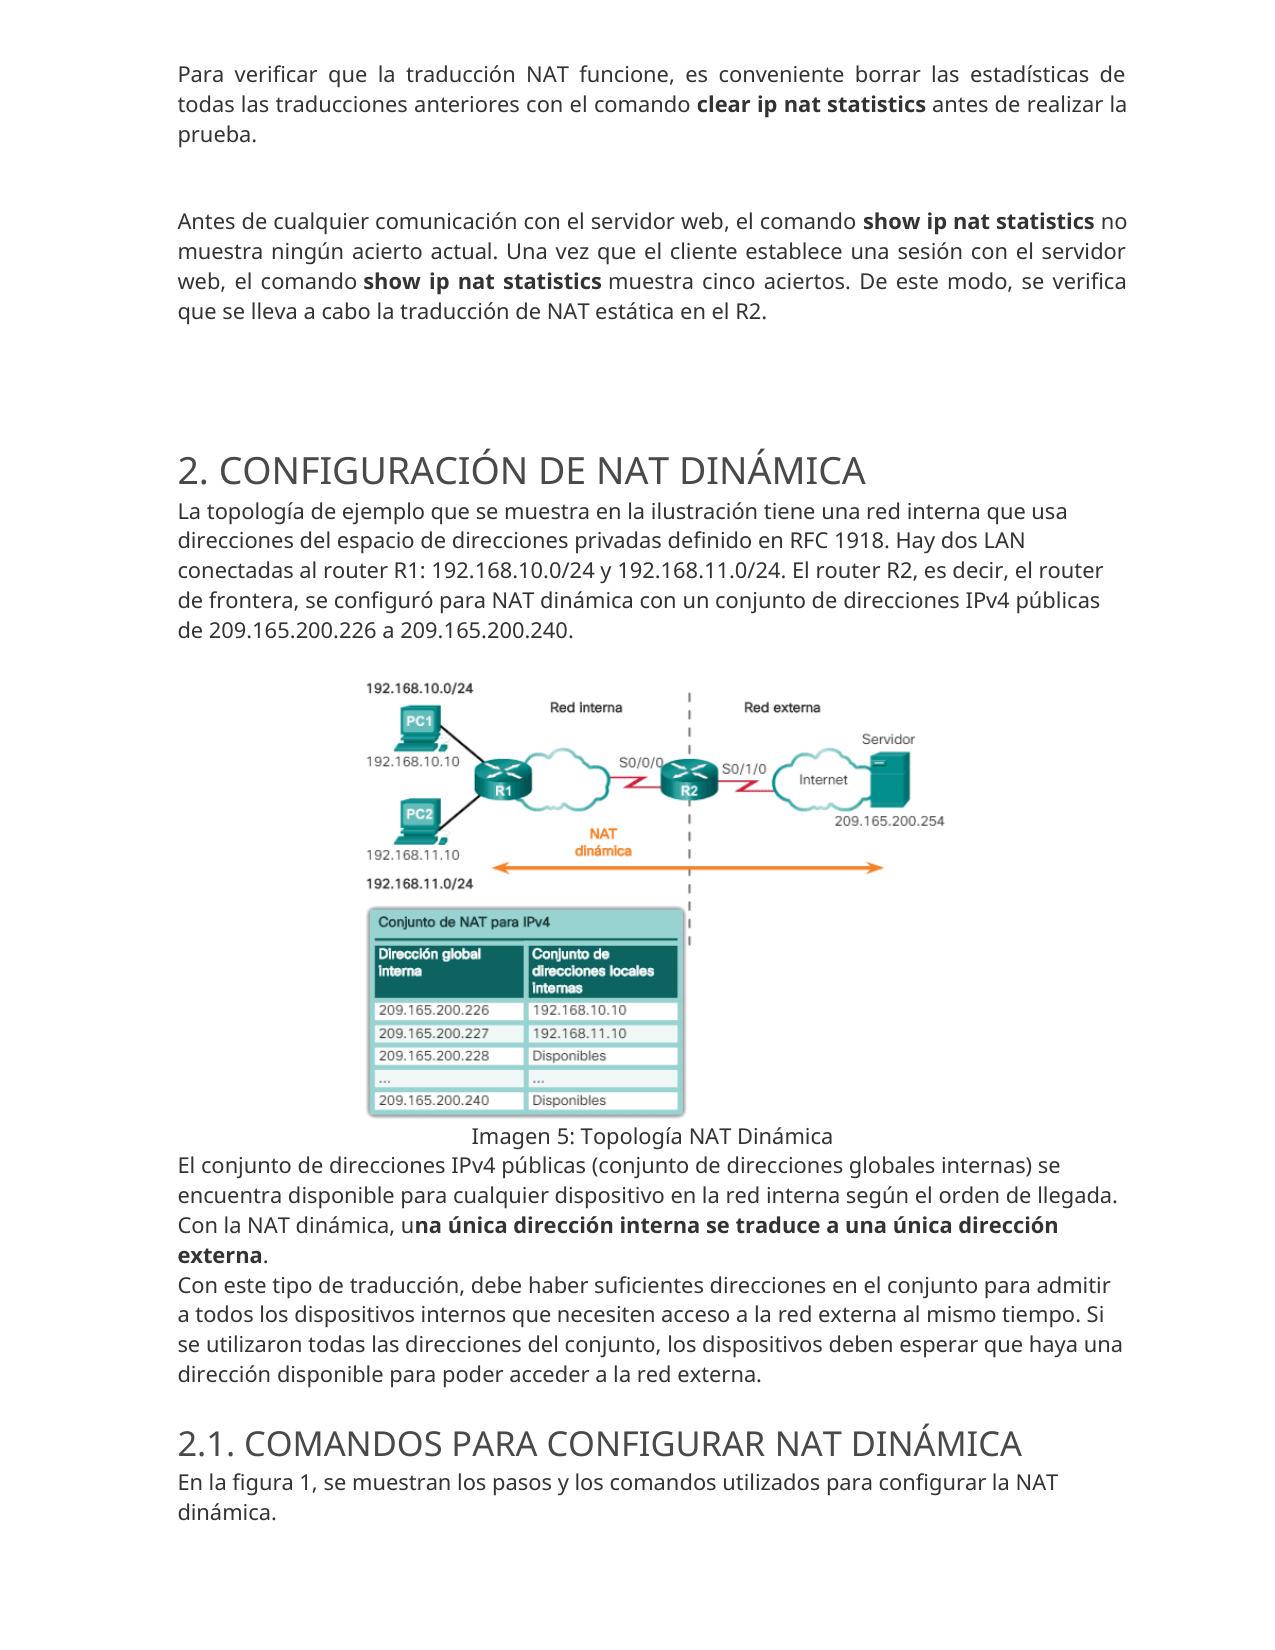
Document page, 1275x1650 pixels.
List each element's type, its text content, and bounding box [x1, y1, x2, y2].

text La topología de ejemplo que se muestra en la ilustración tiene una red interna que usa direcciones del espacio de direcciones privadas definido en RFC 1918. Hay dos LAN conectadas al router R1: 192.168.10.0/24 y 192.168.11.0/24. El router R2, es decir, el router de frontera, se configuró para NAT dinámica con un conjunto de direcciones IPv4 públicas de 209.165.200.226 a 209.165.200.240. [177, 496, 1127, 644]
text El conjunto de direcciones IPv4 públicas (conjunto de direcciones globales internas) se encuentra disponible para cualquier dispositivo en la red interna según el orden de llegada. Con la NAT dinámica, una única dirección interna se traduce a una única dirección externa. [177, 1151, 1127, 1270]
picture [355, 675, 950, 1121]
text Antes de cualquier comunicación con el servidor web, el comando show ip nat statistics no muestra ningún acierto actual. Una vez que el cliente establece una sesión con el servidor web, el comando show ip nat statistics muestra cinco aciertos. De este modo, se verifica que se lleva a cabo la traducción de NAT estática en el R2. [177, 206, 1127, 325]
text En la figura 1, se muestran los pasos y los comandos utilizados para configurar la NAT dinámica. [177, 1467, 1127, 1527]
text Imagen 5: Topología NAT Dinámica [177, 1121, 1127, 1151]
text Para verificar que la traducción NAT funcione, es conveniente borrar las estadísticas de todas las traducciones anteriores con el comando clear ip nat statistics antes de realizar la prueba. [177, 59, 1127, 148]
text 2.1. COMANDOS PARA CONFIGURAR NAT DINÁMICA [177, 1420, 1127, 1467]
text Con este tipo de traducción, debe haber suficientes direcciones en el conjunto para admitir a todos los dispositivos internos que necesiten acceso a la red externa al mismo tiempo. Si se utilizaron todas las direcciones del conjunto, los dispositivos deben esperar que haya una dirección disponible para poder acceder a la red externa. [177, 1270, 1127, 1389]
text 2. CONFIGURACIÓN DE NAT DINÁMICA [177, 444, 1127, 496]
